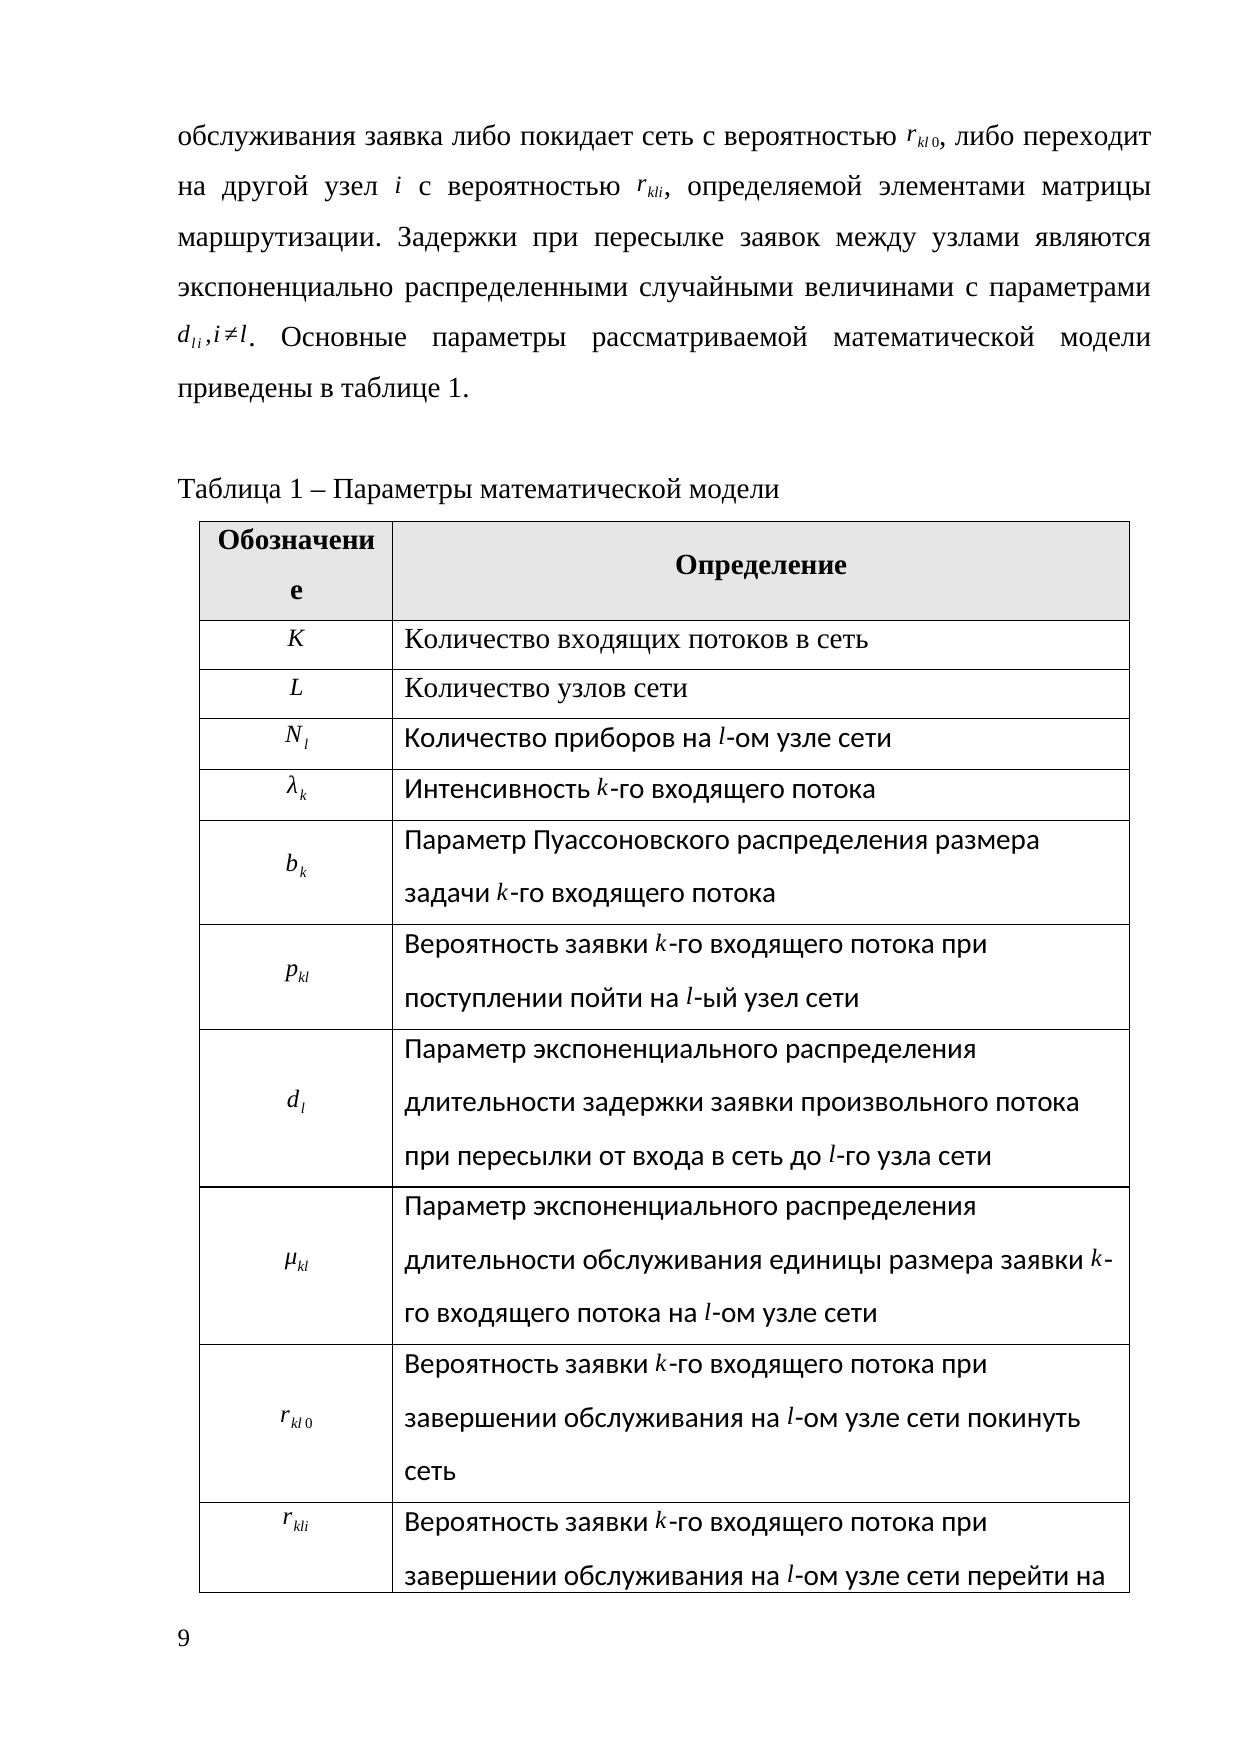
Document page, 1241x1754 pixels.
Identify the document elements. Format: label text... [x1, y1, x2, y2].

table_cell Количество узлов сети [393, 670, 1129, 718]
table_cell [200, 925, 392, 1029]
table_cell Параметр Пуассоновского распределения размера задачи -го входящего потока [393, 821, 1129, 924]
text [177, 118, 1152, 404]
table_cell [200, 770, 392, 820]
table_cell [200, 621, 392, 669]
table_cell Количество приборов на -ом узле сети [393, 719, 1129, 769]
table_cell [200, 1030, 392, 1186]
table_cell Параметр экспоненциального распределения длительности задержки заявки произвольного потока при пересылки от входа в сеть до -го узла сети [393, 1030, 1129, 1186]
table_cell Количество входящих потоков в сеть [393, 621, 1129, 669]
table_cell [200, 670, 392, 718]
table_cell [200, 719, 392, 769]
table_header Определение [393, 522, 1129, 620]
text Таблица 1 – Параметры математической модели [177, 471, 1152, 504]
table_cell [200, 821, 392, 924]
table_cell [200, 1503, 392, 1592]
table_cell [200, 1345, 392, 1502]
table_cell Параметр экспоненциального распределения длительности обслуживания единицы размера заявки -го входящего потока на -ом узле сети [393, 1188, 1129, 1344]
table_header Обозначение [200, 522, 392, 620]
table_cell Интенсивность -го входящего потока [393, 770, 1129, 820]
table_cell [200, 1188, 392, 1344]
table_cell Вероятность заявки -го входящего потока при завершении обслуживания на -ом узле сети покинуть сеть [393, 1345, 1129, 1502]
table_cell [393, 1503, 1129, 1592]
table_cell Вероятность заявки -го входящего потока при поступлении пойти на -ый узел сети [393, 925, 1129, 1029]
